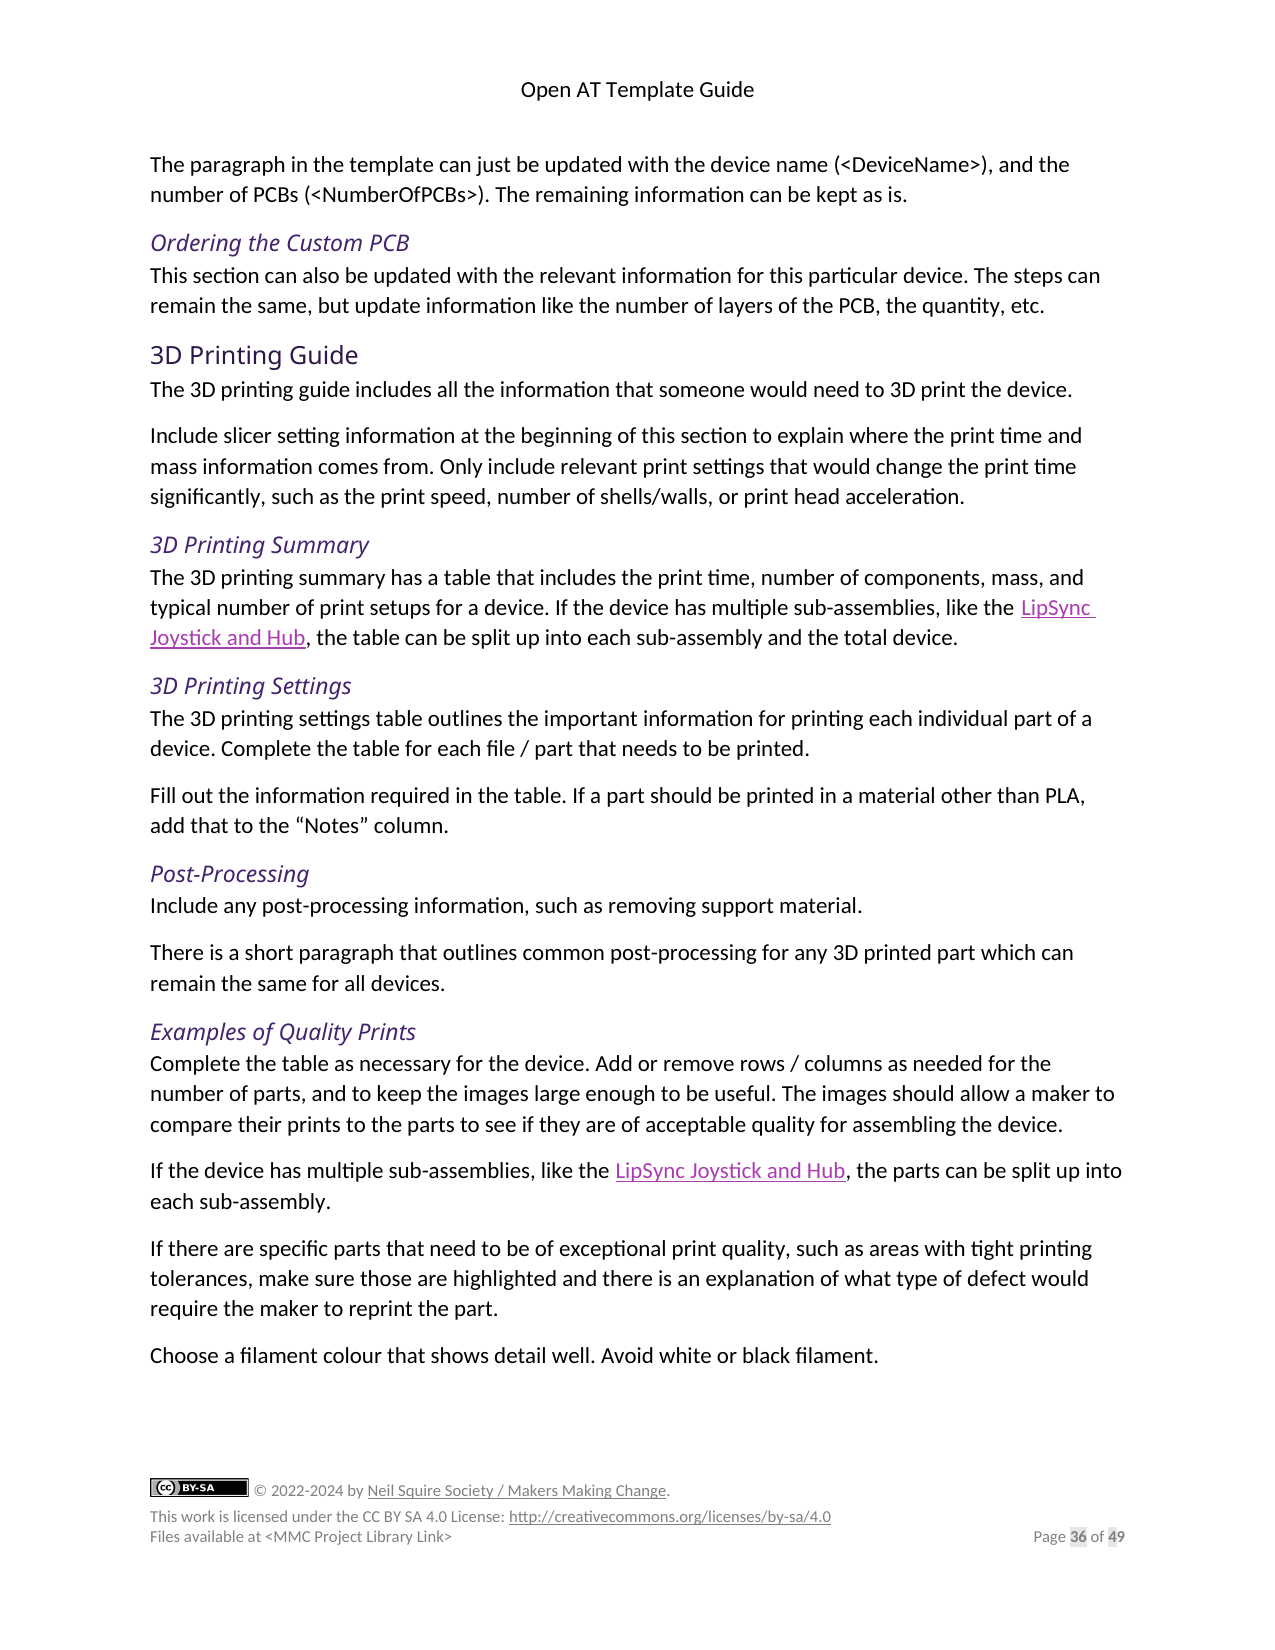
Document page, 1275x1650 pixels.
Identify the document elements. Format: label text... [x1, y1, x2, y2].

subtitle 3D Printing Guide [150, 338, 1125, 372]
text Include slicer setting information at the beginning of this section to explain where the print time and mass information comes from. Only include relevant print settings that would change the print time significantly, such as the print speed, number of shells/walls, or print head acceleration. [150, 422, 1125, 510]
text Fill out the information required in the table. If a part should be printed in a material other than PLA, add that to the “Notes” column. [150, 781, 1125, 839]
text If the device has multiple sub-assemblies, like the LipSync Joystick and Hub, the parts can be split up into each sub-assembly. [150, 1157, 1125, 1215]
subtitle 3D Printing Settings [150, 670, 1125, 701]
text If there are specific parts that need to be of exceptional print quality, such as areas with tight printing tolerances, make sure those are highlighted and there is an explanation of what type of defect would require the maker to reprint the part. [150, 1234, 1125, 1322]
text This section can also be updated with the relevant information for this particular device. The steps can remain the same, but update information like the number of layers of the PCB, the quantity, etc. [150, 261, 1125, 319]
text The 3D printing guide includes all the information that someone would need to 3D print the device. [150, 375, 1125, 403]
text Include any post-processing information, such as removing support material. [150, 892, 1125, 919]
text The paragraph in the template can just be updated with the device name (<DeviceName>), and the number of PCBs (<NumberOfPCBs>). The remaining information can be kept as is. [150, 150, 1125, 208]
subtitle Post-Processing [150, 858, 1125, 889]
subtitle 3D Printing Summary [150, 529, 1125, 560]
text The 3D printing settings table outlines the important information for printing each individual part of a device. Complete the table for each file / part that needs to be printed. [150, 704, 1125, 762]
text There is a short paragraph that outlines common post-processing for any 3D printed part which can remain the same for all devices. [150, 938, 1125, 997]
subtitle Ordering the Custom PCB [150, 227, 1125, 258]
picture [150, 1478, 249, 1497]
subtitle Examples of Quality Prints [150, 1016, 1125, 1047]
text Complete the table as necessary for the device. Add or remove rows / columns as needed for the number of parts, and to keep the images large enough to be useful. The images should allow a maker to compare their prints to the parts to see if they are of acceptable quality for assembling the device. [150, 1049, 1125, 1138]
text The 3D printing summary has a table that includes the print time, number of components, mass, and typical number of print setups for a device. If the device has multiple sub-assemblies, like the LipSync Joystick and Hub, the table can be split up into each sub-assembly and the total device. [150, 563, 1125, 651]
text Choose a filament colour that shows detail well. Avoid white or black filament. [150, 1341, 1125, 1369]
